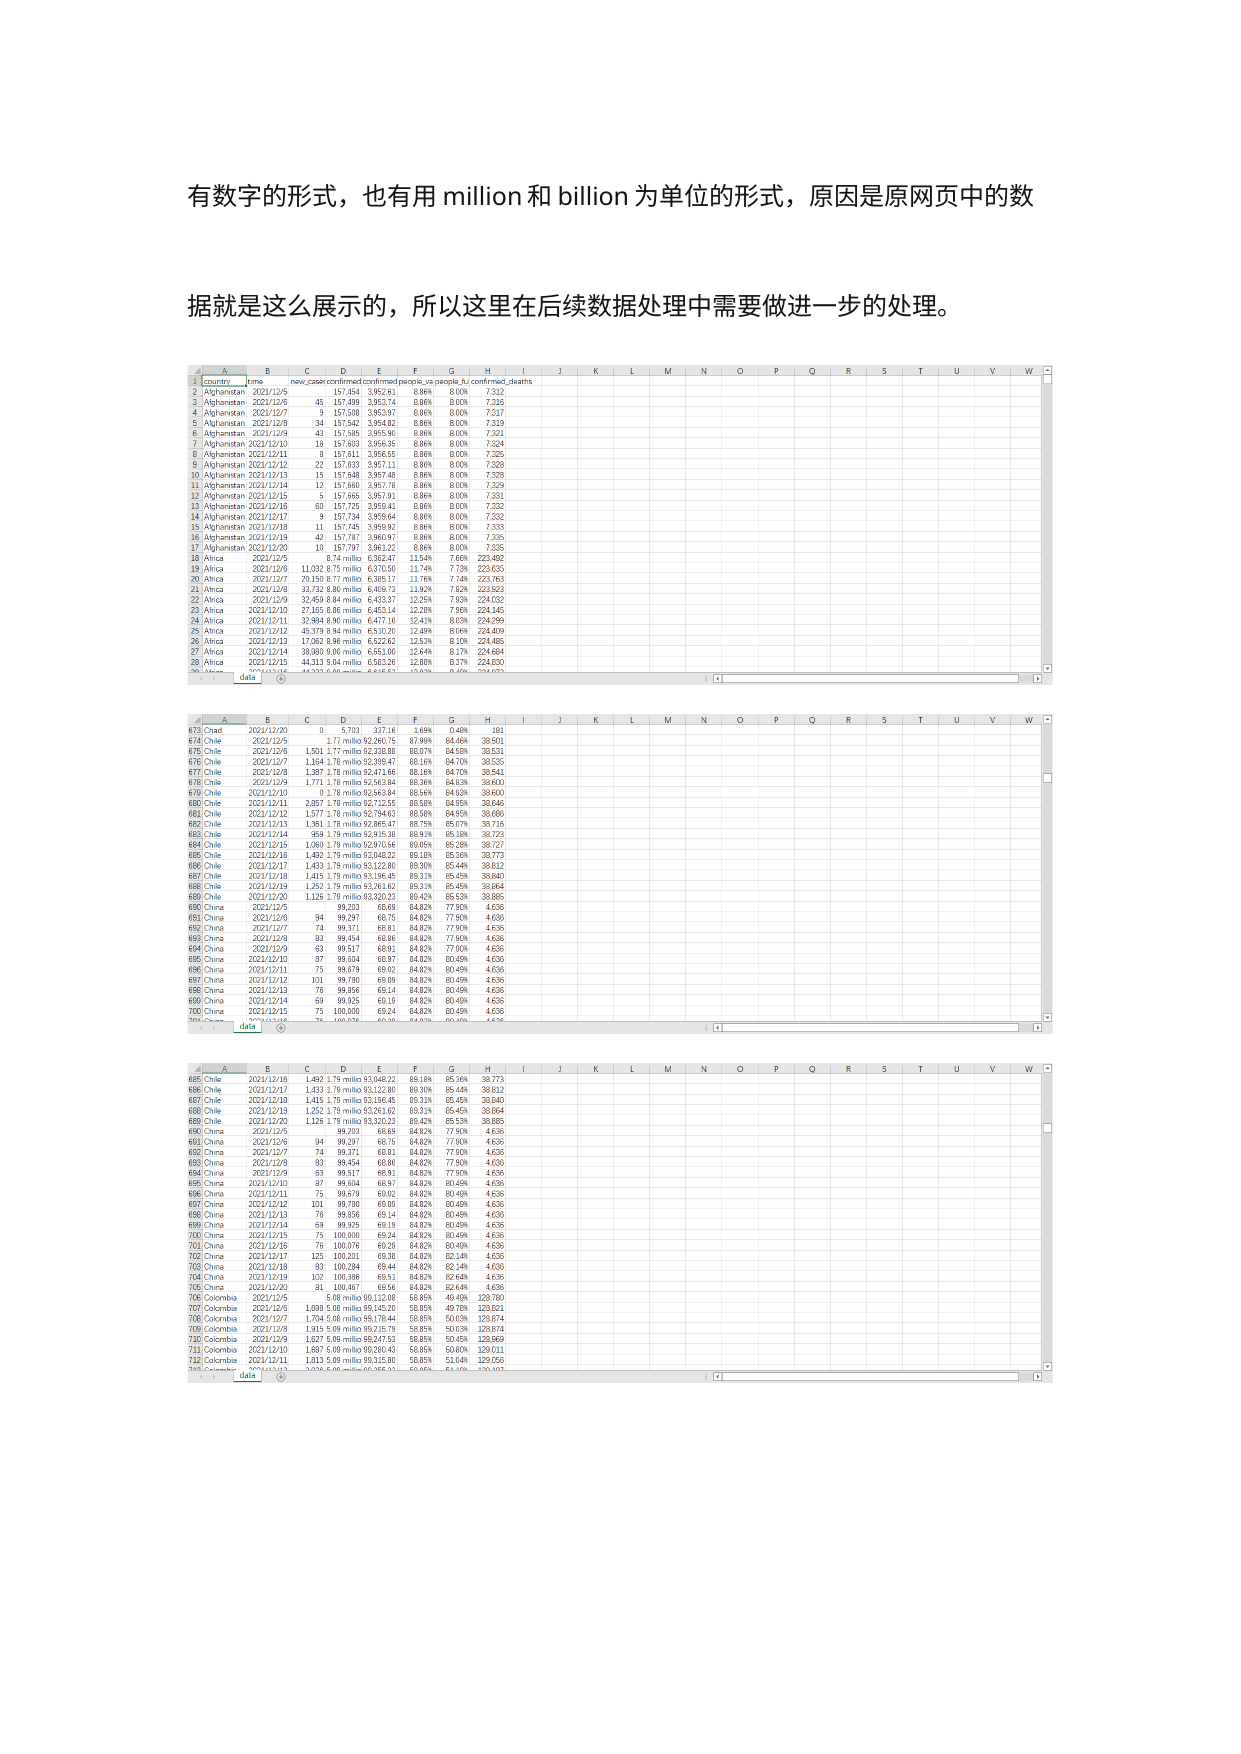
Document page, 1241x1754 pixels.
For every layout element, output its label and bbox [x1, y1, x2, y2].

picture [187, 365, 1053, 685]
text [187, 162, 1053, 337]
picture [187, 714, 1053, 1034]
picture [187, 1063, 1053, 1383]
